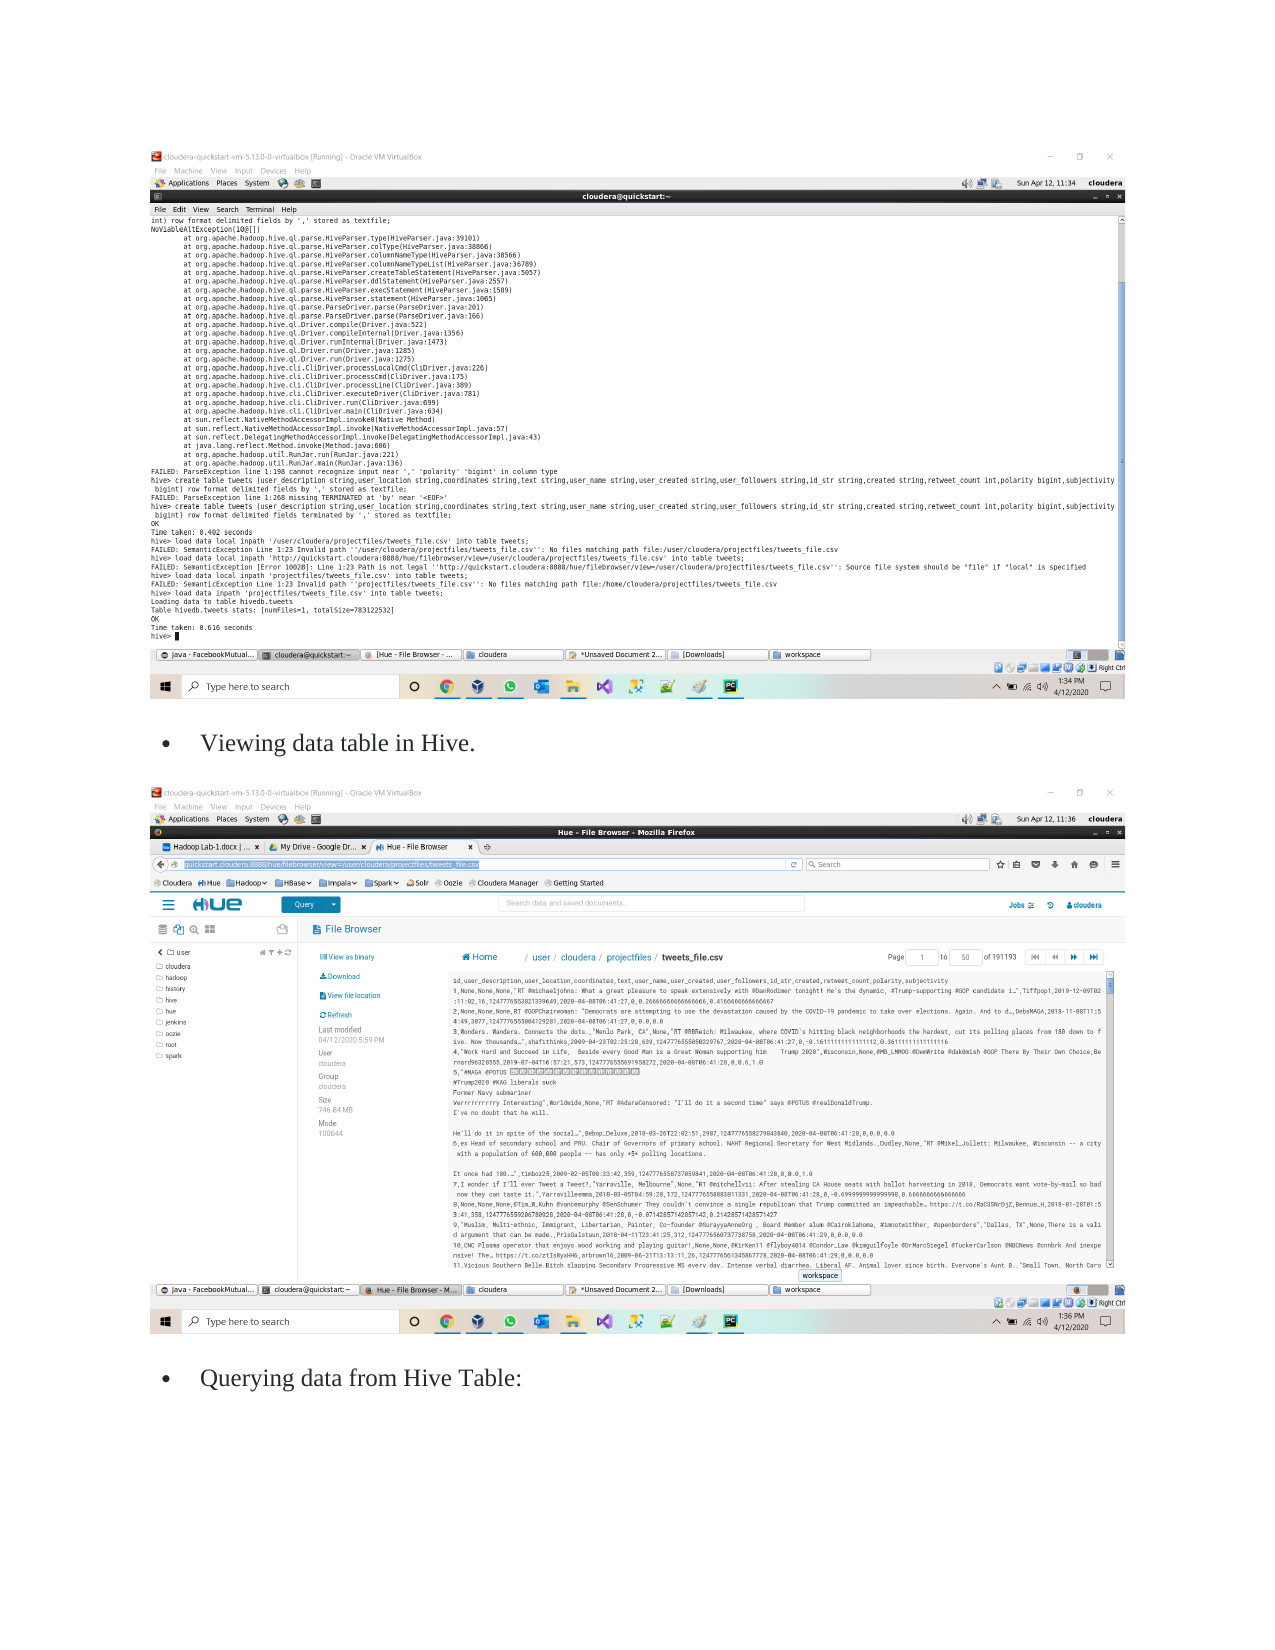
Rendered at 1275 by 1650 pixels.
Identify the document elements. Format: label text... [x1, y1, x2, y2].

list Querying data from Hive Table: [162, 1363, 1125, 1392]
picture [150, 150, 1125, 699]
picture [150, 785, 1125, 1334]
list Viewing data table in Hive. [162, 728, 1125, 756]
